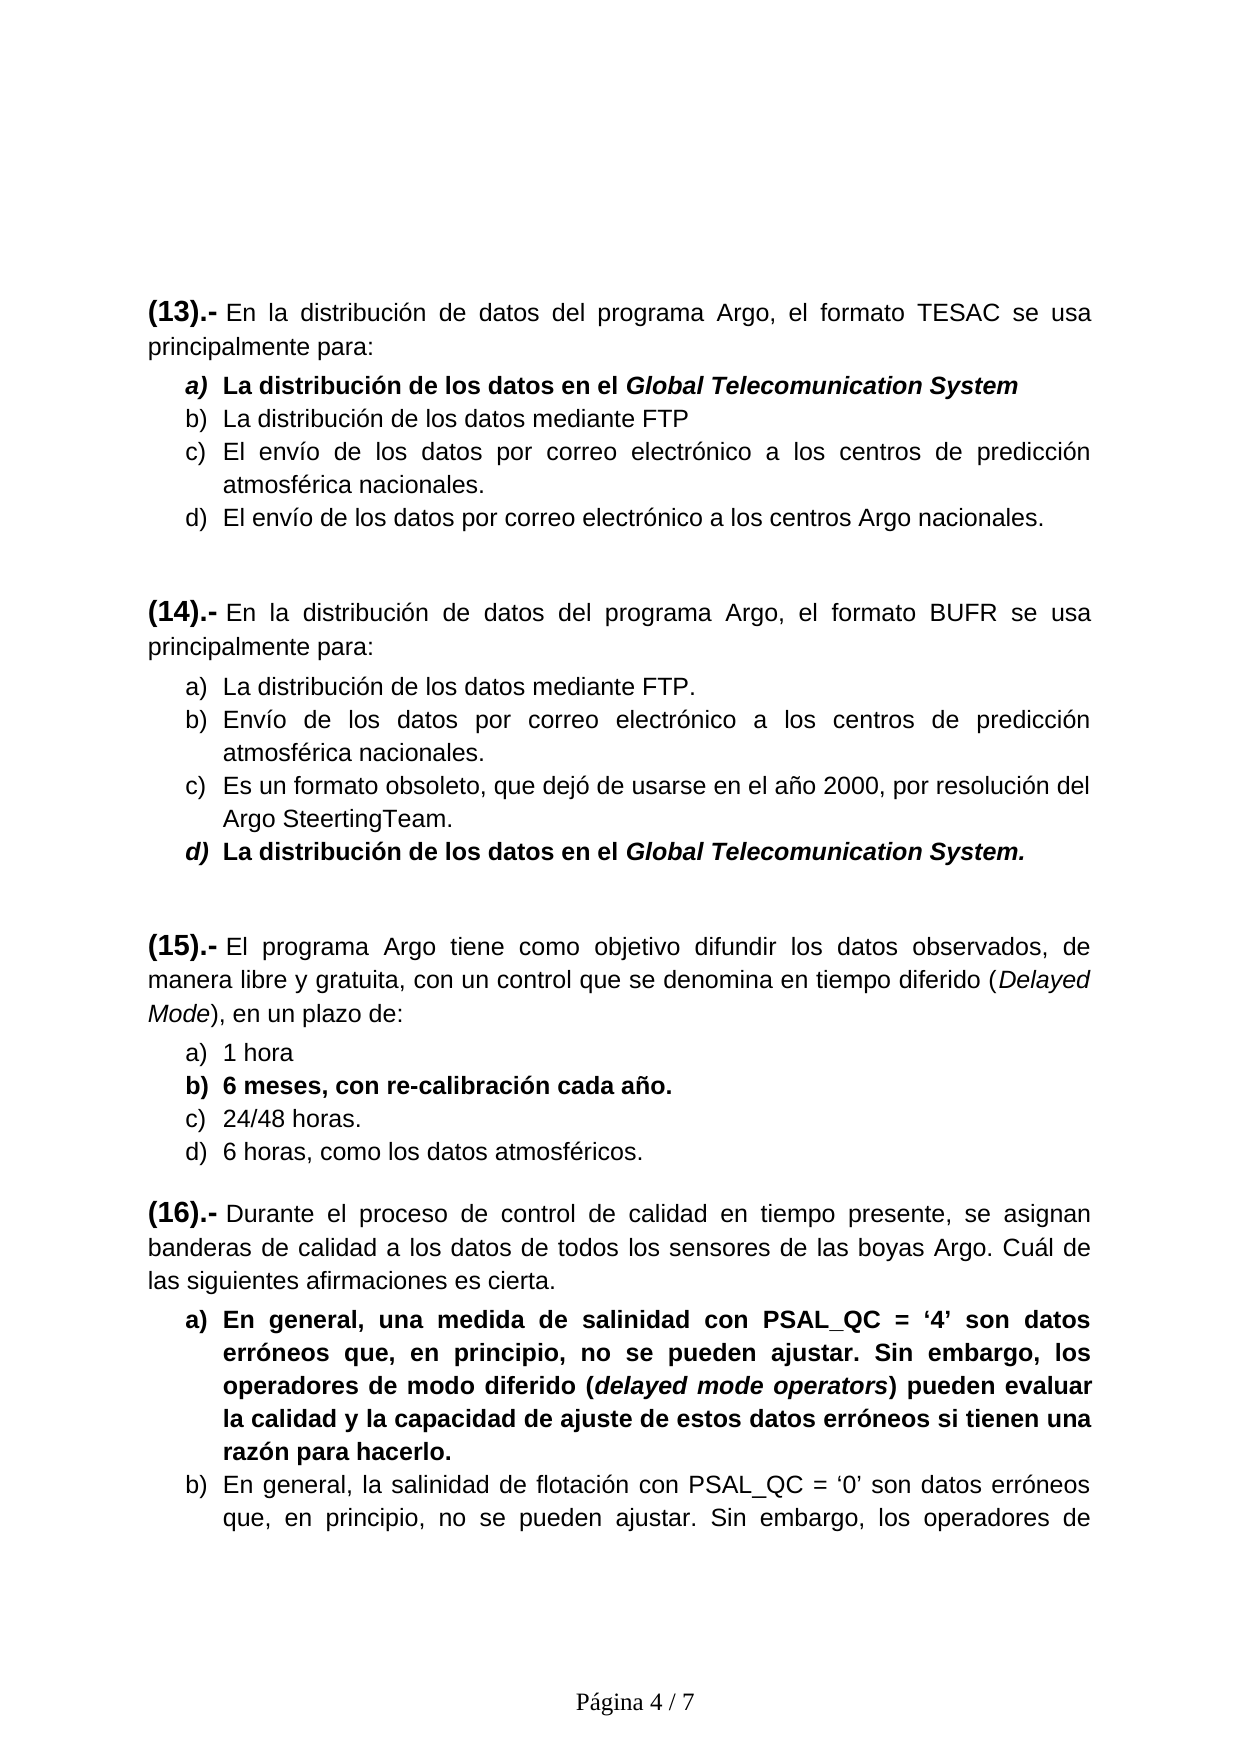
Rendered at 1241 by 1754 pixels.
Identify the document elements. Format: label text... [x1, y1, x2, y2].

list Es un formato obsoleto, que dejó de usarse en el año 2000, por resolución del Argo SteertingTeam. [185, 771, 1092, 832]
list La distribución de los datos mediante FTP [185, 404, 1092, 433]
subtitle Durante el proceso de control de calidad en tiempo presente, se asignan banderas de calidad a los datos de todos los sensores de las boyas Argo. Cuál de las siguientes afirmaciones es cierta. [148, 1195, 1092, 1294]
list El envío de los datos por correo electrónico a los centros Argo nacionales. [185, 503, 1092, 532]
list 6 meses, con re-calibración cada año. [185, 1071, 1092, 1099]
list La distribución de los datos mediante FTP. [185, 672, 1092, 700]
subtitle El programa Argo tiene como objetivo difundir los datos observados, de manera libre y gratuita, con un control que se denomina en tiempo diferido (Delayed Mode), en un plazo de: [148, 928, 1092, 1027]
list Envío de los datos por correo electrónico a los centros de predicción atmosférica nacionales. [185, 704, 1092, 766]
subtitle En la distribución de datos del programa Argo, el formato TESAC se usa principalmente para: [148, 294, 1092, 361]
list 1 hora [185, 1038, 1092, 1067]
list La distribución de los datos en el Global Telecomunication System [185, 371, 1092, 400]
list 24/48 horas. [185, 1104, 1092, 1133]
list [185, 1470, 1092, 1532]
list 6 horas, como los datos atmosféricos. [185, 1137, 1092, 1166]
list En general, una medida de salinidad con PSAL_QC = ‘4’ son datos erróneos que, en principio, no se pueden ajustar. Sin embargo, los operadores de modo diferido (delayed mode operators) pueden evaluar la calidad y la capacidad de ajuste de estos datos erróneos si tienen una razón para hacerlo. [185, 1305, 1092, 1466]
subtitle En la distribución de datos del programa Argo, el formato BUFR se usa principalmente para: [148, 594, 1092, 661]
list La distribución de los datos en el Global Telecomunication System. [185, 837, 1092, 865]
list El envío de los datos por correo electrónico a los centros de predicción atmosférica nacionales. [185, 437, 1092, 499]
